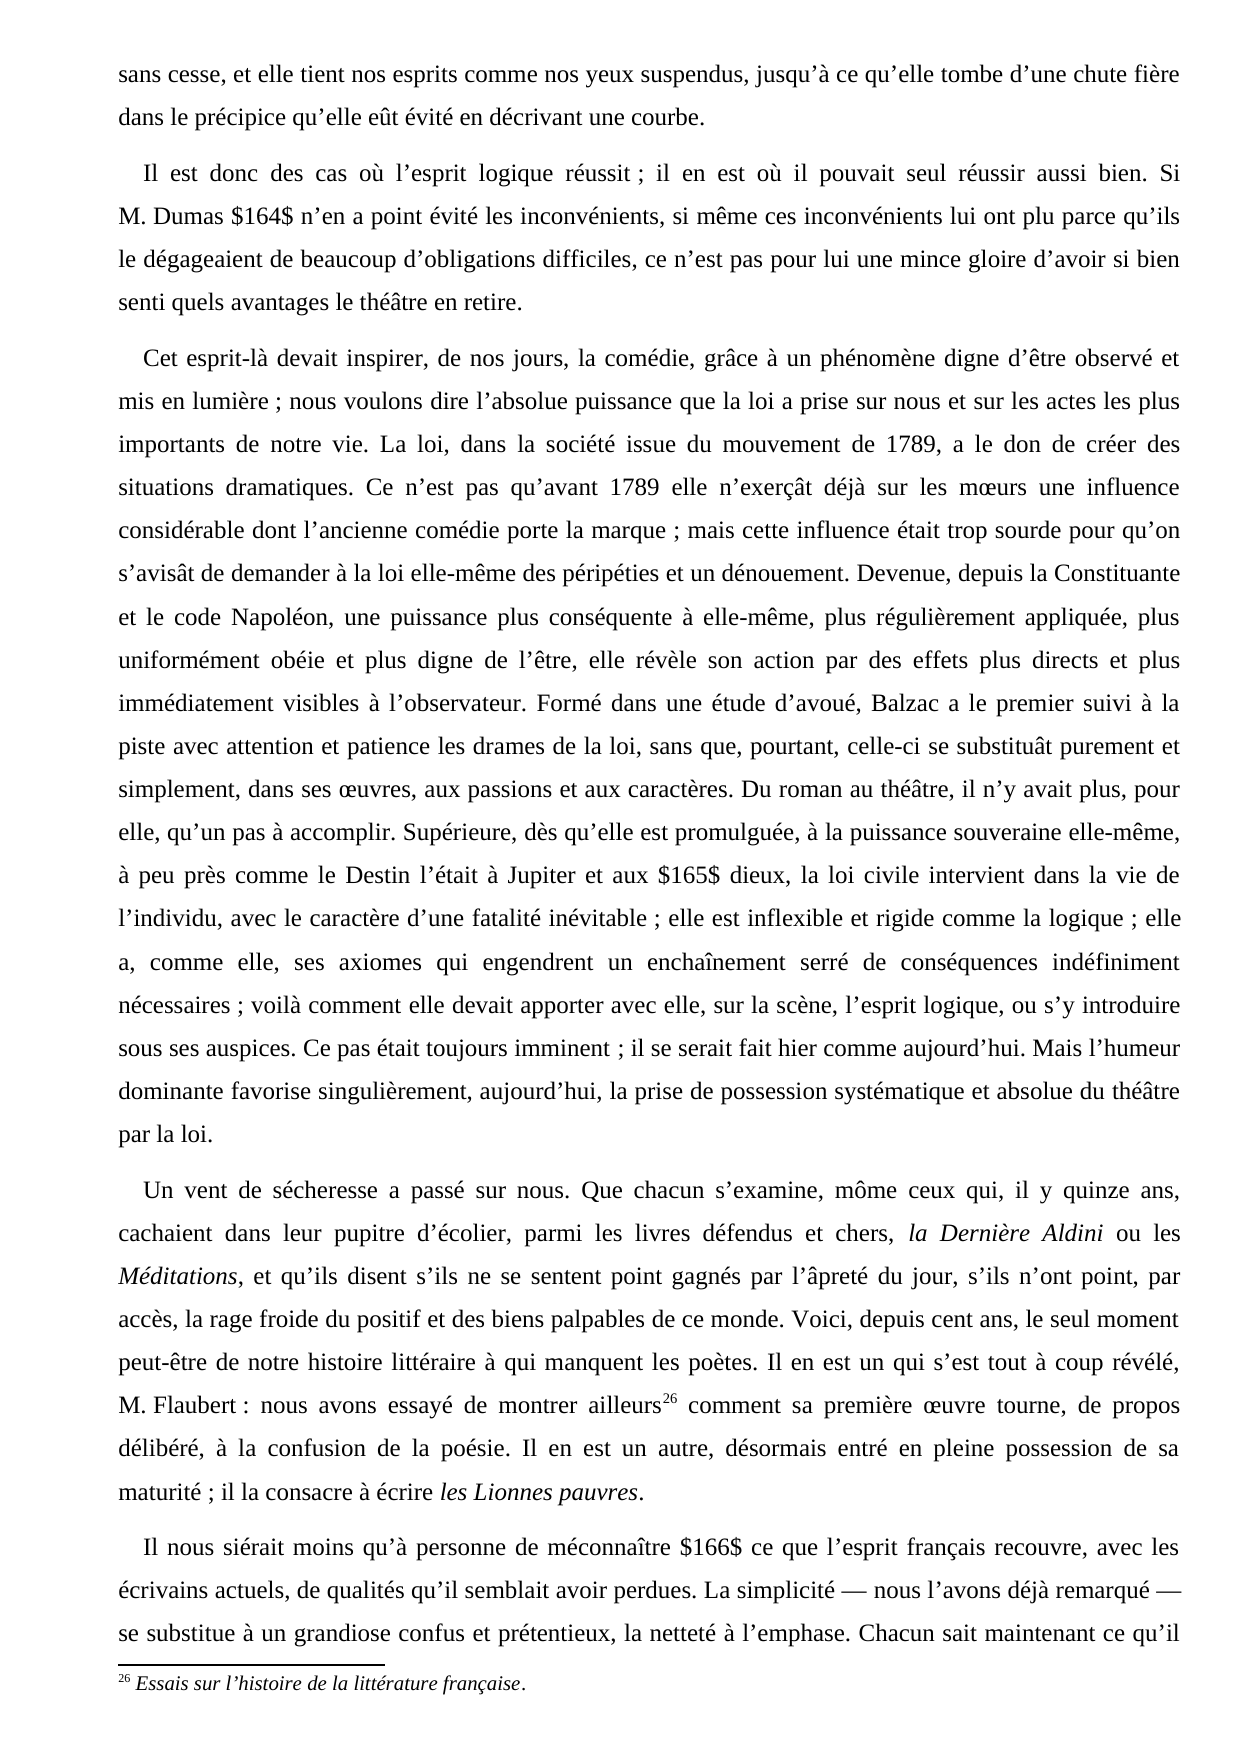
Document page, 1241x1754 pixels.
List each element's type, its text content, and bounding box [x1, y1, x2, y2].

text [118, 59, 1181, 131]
text Un vent de sécheresse a passé sur nous. Que chacun s’examine, môme ceux qui, il y quinze ans, cachaient dans leur pupitre d’écolier, parmi les livres défendus et chers, la Dernière Aldini ou les Méditations, et qu’ils disent s’ils ne se sentent point gagnés par l’âpreté du jour, s’ils n’ont point, par accès, la rage froide du positif et des biens palpables de ce monde. Voici, depuis cent ans, le seul moment peut-être de notre histoire littéraire à qui manquent les poètes. Il en est un qui s’est tout à coup révélé, M. Flaubert : nous avons essayé de montrer ailleurs comment sa première œuvre tourne, de propos délibéré, à la confusion de la poésie. Il en est un autre, désormais entré en pleine possession de sa maturité ; il la consacre à écrire les Lionnes pauvres. [118, 1175, 1181, 1505]
text Il est donc des cas où l’esprit logique réussit ; il en est où il pouvait seul réussir aussi bien. Si M. Dumas $164$ n’en a point évité les inconvénients, si même ces inconvénients lui ont plu parce qu’ils le dégageaient de beaucoup d’obligations difficiles, ce n’est pas pour lui une mince gloire d’avoir si bien senti quels avantages le théâtre en retire. [118, 158, 1181, 316]
text Cet esprit-là devait inspirer, de nos jours, la comédie, grâce à un phénomène digne d’être observé et mis en lumière ; nous voulons dire l’absolue puissance que la loi a prise sur nous et sur les actes les plus importants de notre vie. La loi, dans la société issue du mouvement de 1789, a le don de créer des situations dramatiques. Ce n’est pas qu’avant 1789 elle n’exerçât déjà sur les mœurs une influence considérable dont l’ancienne comédie porte la marque ; mais cette influence était trop sourde pour qu’on s’avisât de demander à la loi elle-même des péripéties et un dénouement. Devenue, depuis la Constituante et le code Napoléon, une puissance plus conséquente à elle-même, plus régulièrement appliquée, plus uniformément obéie et plus digne de l’être, elle révèle son action par des effets plus directs et plus immédiatement visibles à l’observateur. Formé dans une étude d’avoué, Balzac a le premier suivi à la piste avec attention et patience les drames de la loi, sans que, pourtant, celle-ci se substituât purement et simplement, dans ses œuvres, aux passions et aux caractères. Du roman au théâtre, il n’y avait plus, pour elle, qu’un pas à accomplir. Supérieure, dès qu’elle est promulguée, à la puissance souveraine elle-même, à peu près comme le Destin l’était à Jupiter et aux $165$ dieux, la loi civile intervient dans la vie de l’individu, avec le caractère d’une fatalité inévitable ; elle est inflexible et rigide comme la logique ; elle a, comme elle, ses axiomes qui engendrent un enchaînement serré de conséquences indéfiniment nécessaires ; voilà comment elle devait apporter avec elle, sur la scène, l’esprit logique, ou s’y introduire sous ses auspices. Ce pas était toujours imminent ; il se serait fait hier comme aujourd’hui. Mais l’humeur dominante favorise singulièrement, aujourd’hui, la prise de possession systématique et absolue du théâtre par la loi. [118, 343, 1181, 1148]
